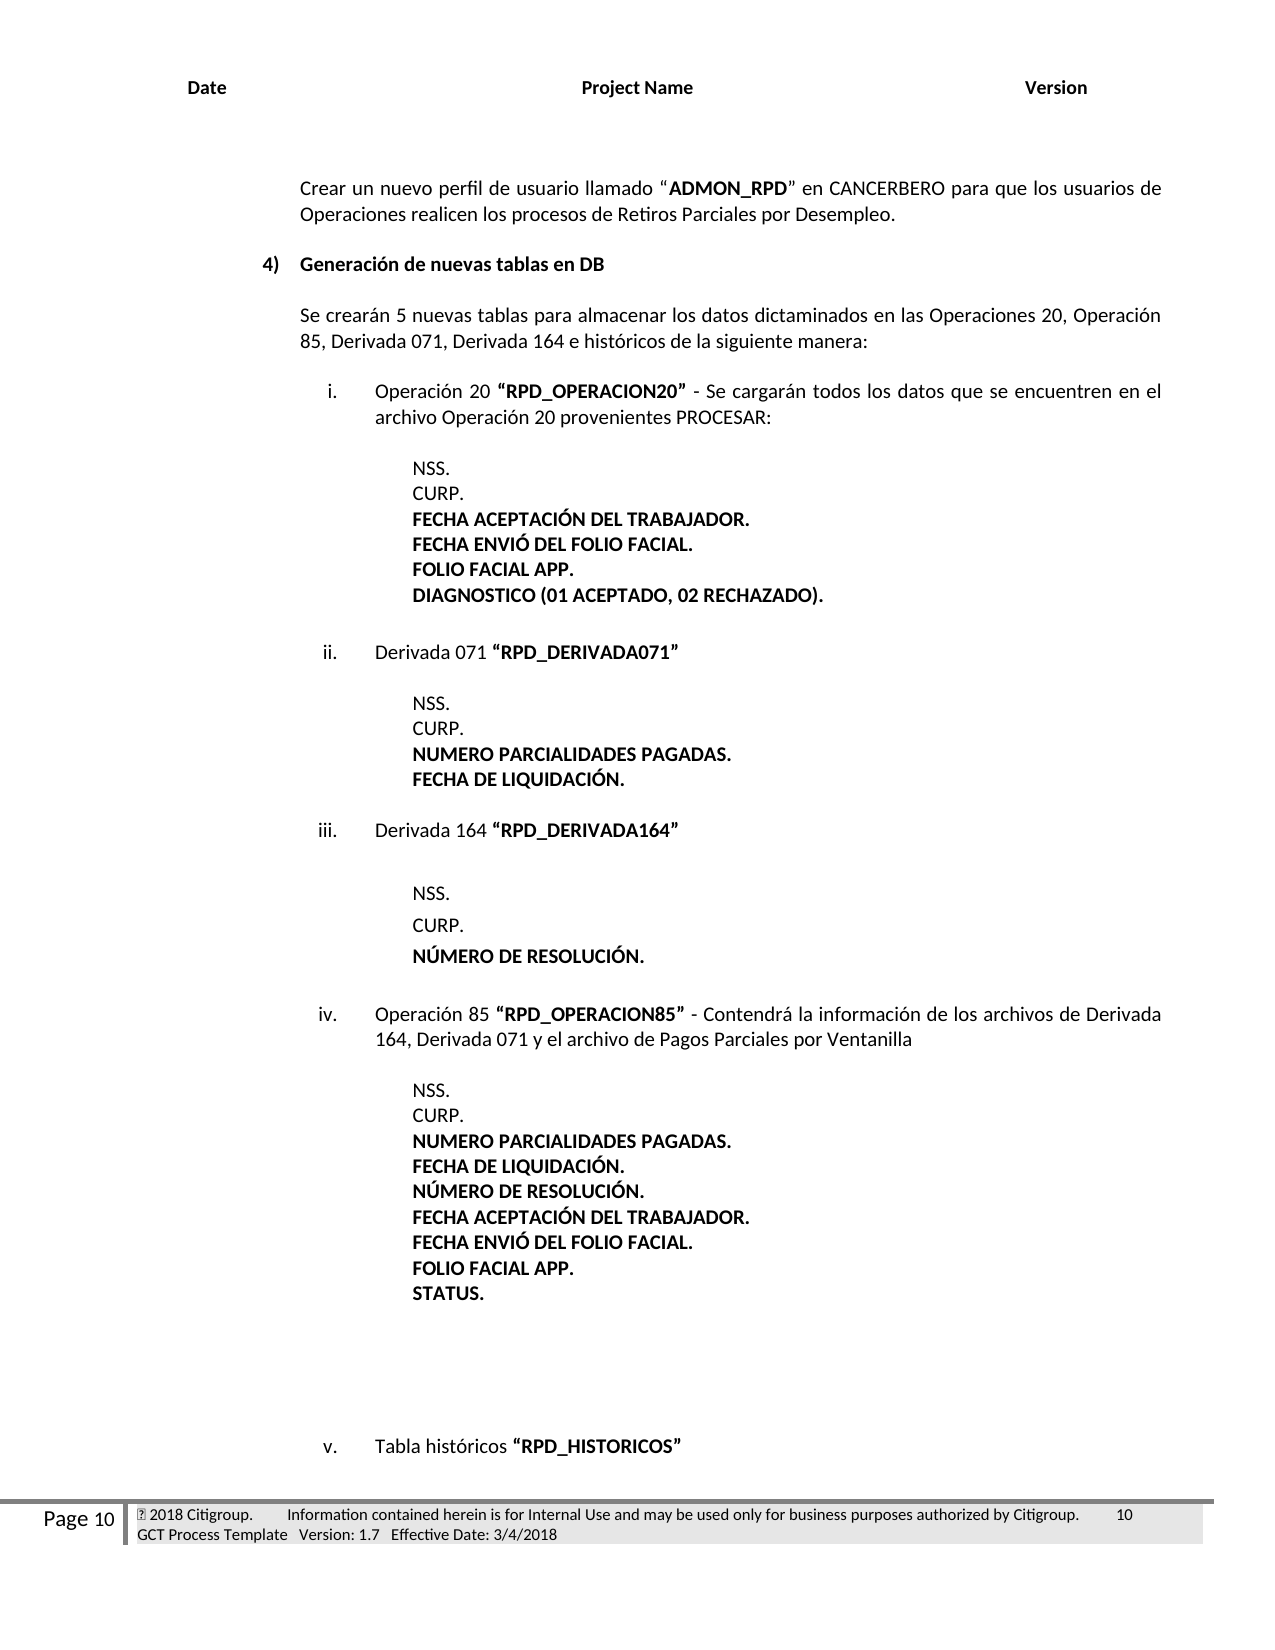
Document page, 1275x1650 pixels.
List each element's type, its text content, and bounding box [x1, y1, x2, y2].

text CURP. [412, 1102, 1162, 1128]
text NÚMERO DE RESOLUCIÓN. [412, 944, 1162, 969]
list Derivada 164 “RPD_DERIVADA164” [337, 817, 1162, 842]
list Tabla históricos “RPD_HISTORICOS” [337, 1433, 1162, 1458]
text NSS. [412, 1077, 1162, 1102]
text DIAGNOSTICO (01 ACEPTADO, 02 RECHAZADO). [412, 582, 1162, 607]
text FECHA ENVIÓ DEL FOLIO FACIAL. [412, 531, 1162, 557]
text NUMERO PARCIALIDADES PAGADAS. [412, 1128, 1162, 1153]
text NSS. [412, 690, 1162, 715]
text FECHA ENVIÓ DEL FOLIO FACIAL. [412, 1229, 1162, 1255]
text Se crearán 5 nuevas tablas para almacenar los datos dictaminados en las Operaciones 20, Operación 85, Derivada 071, Derivada 164 e históricos de la siguiente manera: [300, 302, 1162, 353]
list Operación 85 “RPD_OPERACION85” - Contendrá la información de los archivos de Derivada 164, Derivada 071 y el archivo de Pagos Parciales por Ventanilla [337, 1001, 1162, 1052]
text NSS. [412, 455, 1162, 480]
text FECHA DE LIQUIDACIÓN. [412, 766, 1162, 792]
text FOLIO FACIAL APP. [412, 1255, 1162, 1280]
list Generación de nuevas tablas en DB [262, 252, 1162, 277]
text FECHA ACEPTACIÓN DEL TRABAJADOR. [412, 506, 1162, 531]
text CURP. [412, 480, 1162, 506]
text NSS. [412, 880, 1162, 906]
text Crear un nuevo perfil de usuario llamado “ADMON_RPD” en CANCERBERO para que los usuarios de Operaciones realicen los procesos de Retiros Parciales por Desempleo. [300, 175, 1162, 226]
list Operación 20 “RPD_OPERACION20” - Se cargarán todos los datos que se encuentren en el archivo Operación 20 provenientes PROCESAR: [337, 379, 1162, 429]
text CURP. [412, 912, 1162, 937]
text NUMERO PARCIALIDADES PAGADAS. [412, 741, 1162, 766]
text FECHA ACEPTACIÓN DEL TRABAJADOR. [412, 1204, 1162, 1229]
text CURP. [412, 715, 1162, 741]
text NÚMERO DE RESOLUCIÓN. [412, 1179, 1162, 1204]
list Derivada 071 “RPD_DERIVADA071” [337, 639, 1162, 664]
text FECHA DE LIQUIDACIÓN. [412, 1153, 1162, 1179]
text STATUS. [412, 1280, 1162, 1306]
text FOLIO FACIAL APP. [412, 557, 1162, 582]
